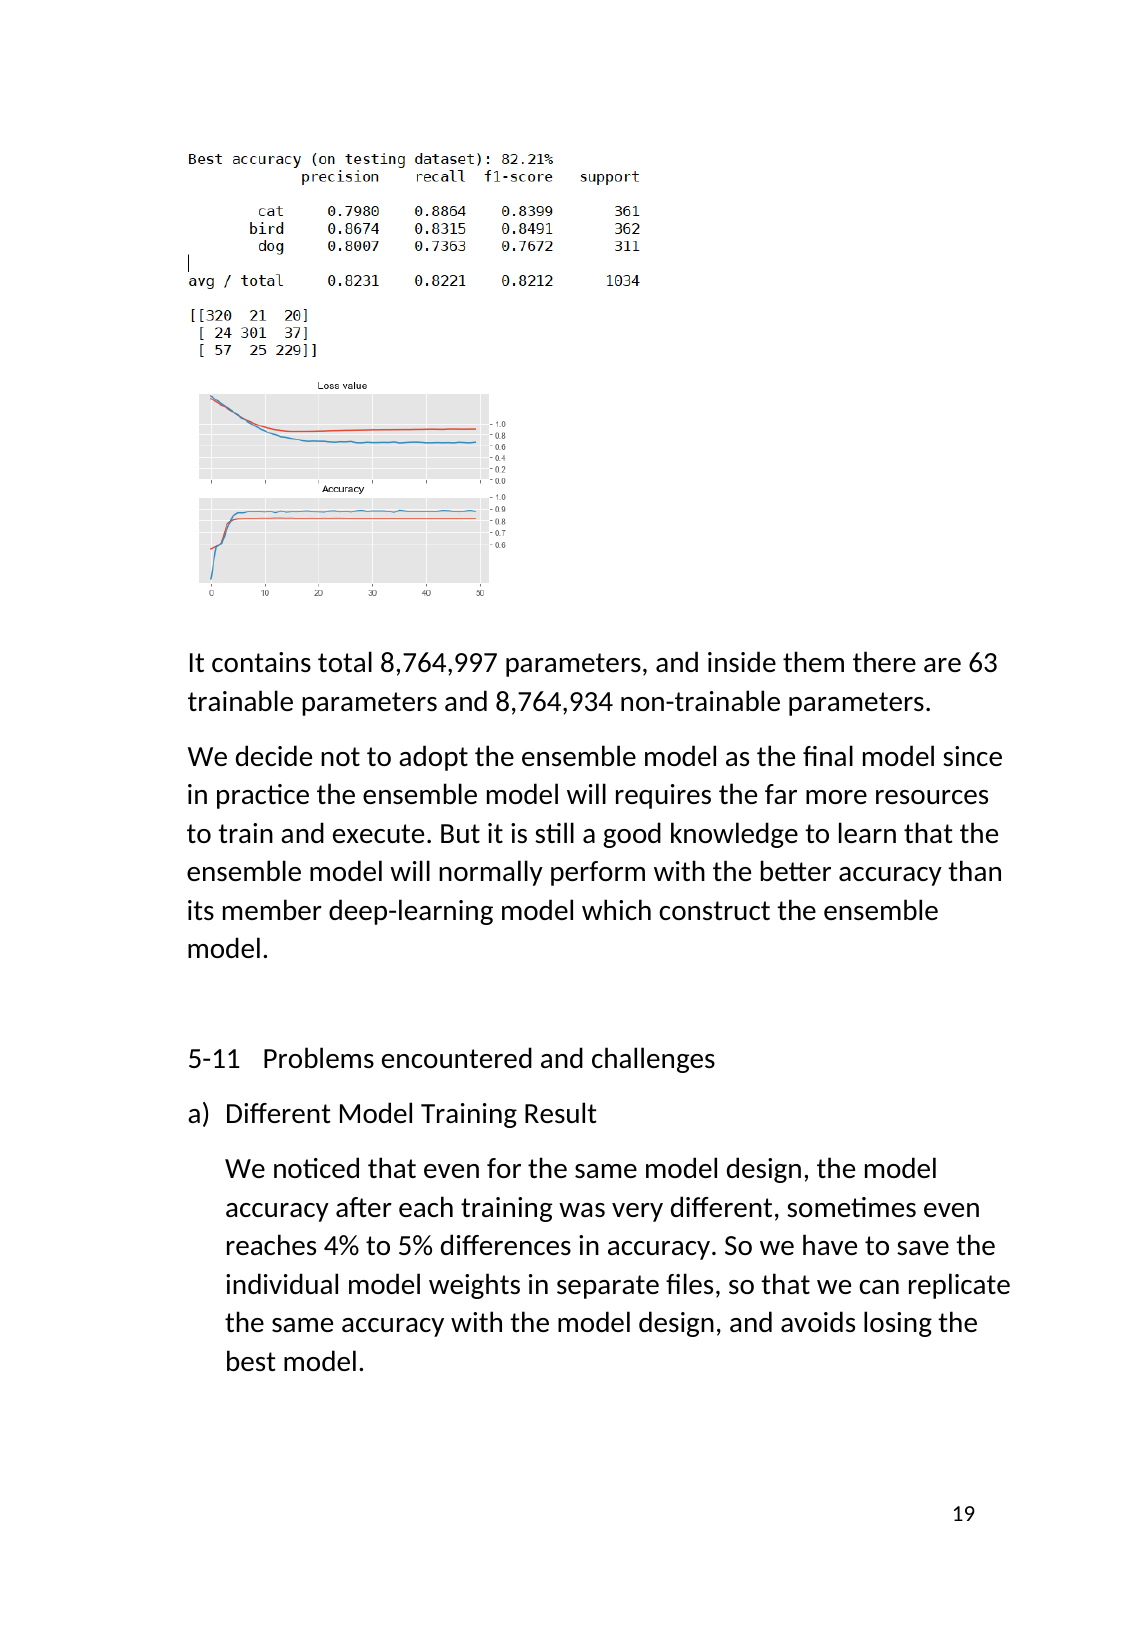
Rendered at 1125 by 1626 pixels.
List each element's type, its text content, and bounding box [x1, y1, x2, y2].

picture [187, 150, 649, 604]
text We decide not to adopt the ensemble model as the final model since in practice the ensemble model will requires the far more resources to train and execute. But it is still a good knowledge to learn that the ensemble model will normally perform with the better accuracy than its member deep-learning model which construct the ensemble model. [186, 738, 1012, 966]
